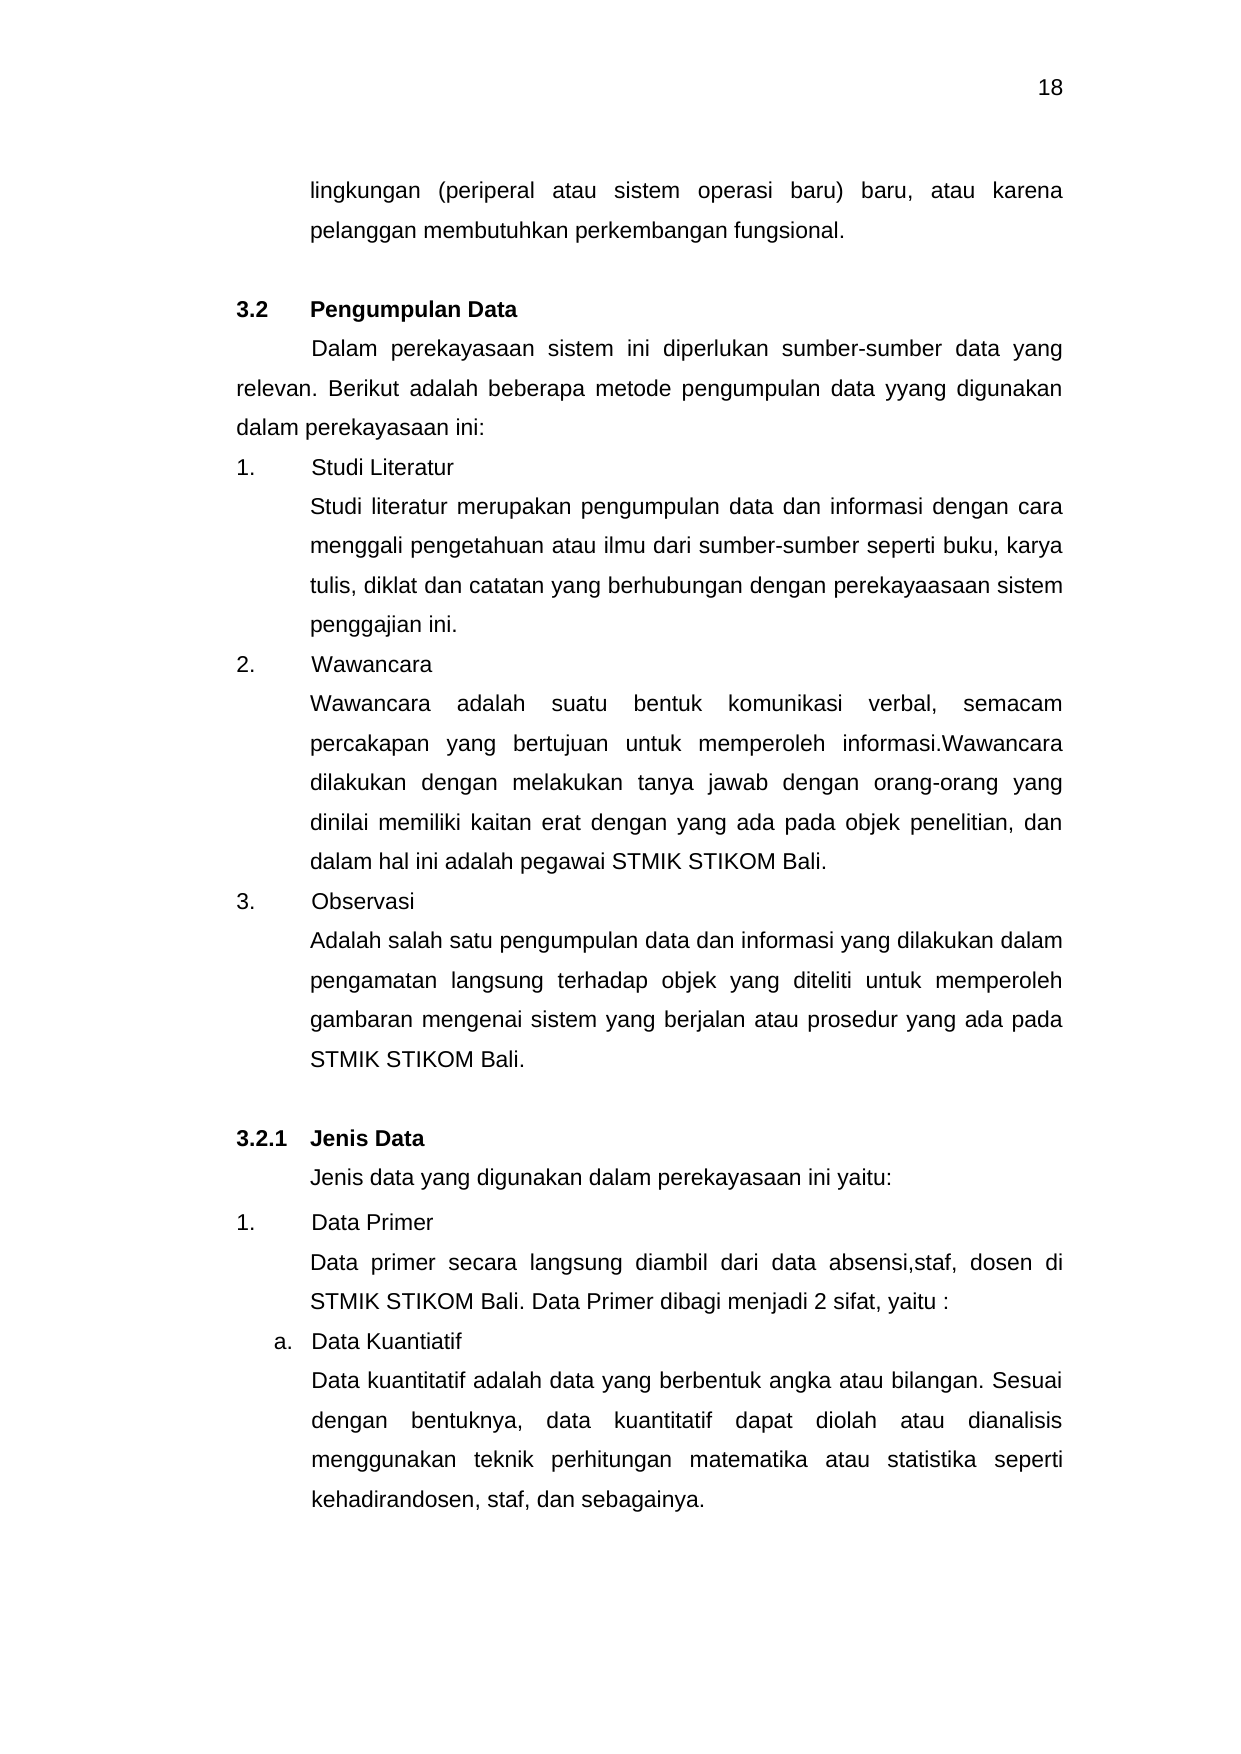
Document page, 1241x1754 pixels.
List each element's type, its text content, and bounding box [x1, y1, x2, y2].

text Dalam perekayasaan sistem ini diperlukan sumber-sumber data yang relevan. Berikut adalah beberapa metode pengumpulan data yyang digunakan dalam perekayasaan ini: [236, 335, 1063, 440]
list Studi Literatur [236, 453, 1063, 480]
list Data Kuantiatif [274, 1328, 1063, 1354]
text Jenis data yang digunakan dalam perekayasaan ini yaitu: [236, 1164, 1063, 1191]
list Observasi [236, 888, 1063, 914]
text Data primer secara langsung diambil dari data absensi,staf, dosen di STMIK STIKOM Bali. Data Primer dibagi menjadi 2 sifat, yaitu : [310, 1249, 1063, 1314]
text Data kuantitatif adalah data yang berbentuk angka atau bilangan. Sesuai dengan bentuknya, data kuantitatif dapat diolah atau dianalisis menggunakan teknik perhitungan matematika atau statistika seperti kehadirandosen, staf, dan sebagainya. [311, 1367, 1063, 1512]
subtitle Jenis Data [236, 1125, 1063, 1151]
list Wawancara [236, 651, 1063, 677]
subtitle Pengumpulan Data [236, 296, 1063, 322]
list Wawancara adalah suatu bentuk komunikasi verbal, semacam percakapan yang bertujuan untuk memperoleh informasi.Wawancara dilakukan dengan melakukan tanya jawab dengan orang-orang yang dinilai memiliki kaitan erat dengan yang ada pada objek penelitian, dan dalam hal ini adalah pegawai STMIK STIKOM Bali. [310, 690, 1063, 875]
list Studi literatur merupakan pengumpulan data dan informasi dengan cara menggali pengetahuan atau ilmu dari sumber-sumber seperti buku, karya tulis, diklat dan catatan yang berhubungan dengan perekayaasaan sistem penggajian ini. [310, 493, 1063, 638]
list Data Primer [236, 1209, 1063, 1236]
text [310, 177, 1063, 243]
text Adalah salah satu pengumpulan data dan informasi yang dilakukan dalam pengamatan langsung terhadap objek yang diteliti untuk memperoleh gambaran mengenai sistem yang berjalan atau prosedur yang ada pada STMIK STIKOM Bali. [310, 927, 1063, 1072]
